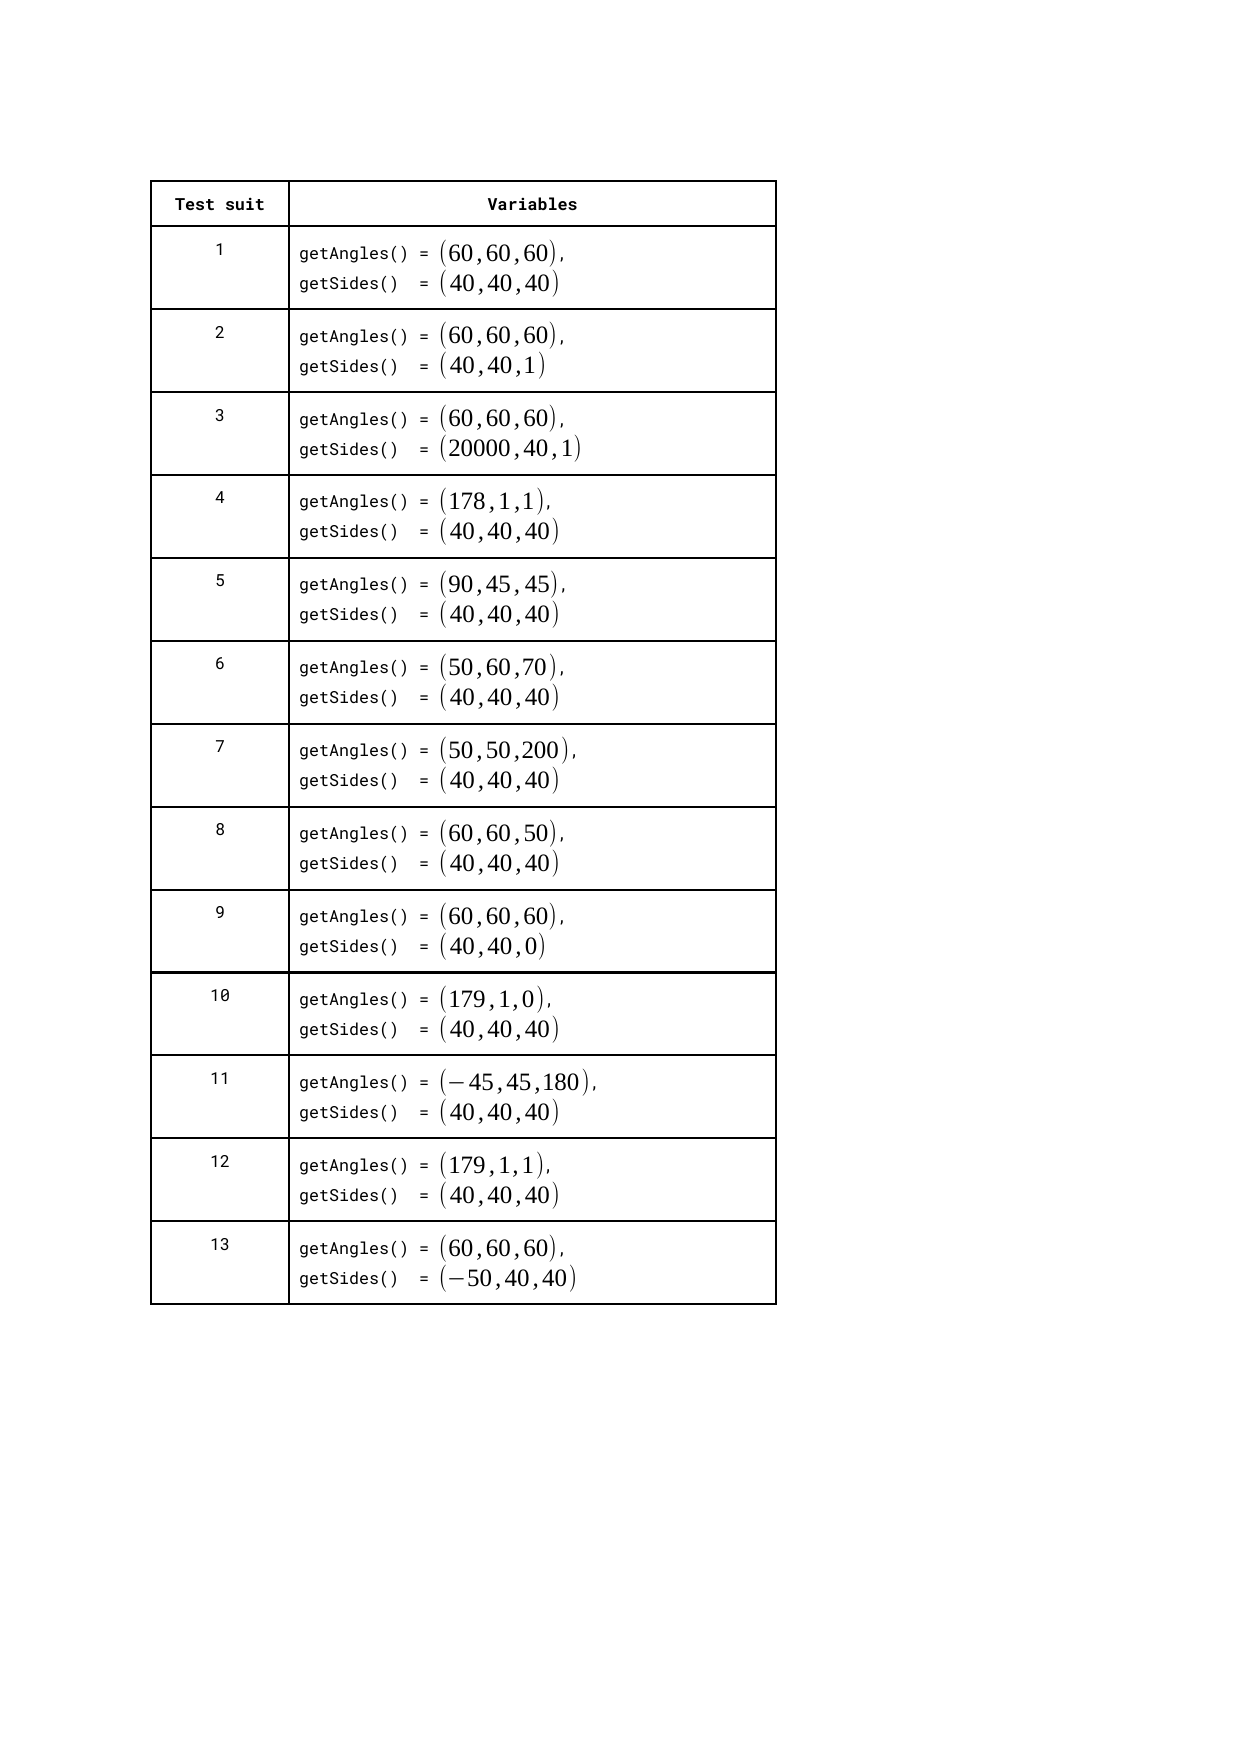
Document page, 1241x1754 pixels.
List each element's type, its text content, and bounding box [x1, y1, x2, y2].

table_header Variables [290, 182, 775, 225]
table_cell getAngles() = , getSides() = [290, 559, 775, 640]
table_cell 6 [152, 642, 288, 723]
table_cell 11 [152, 1056, 288, 1137]
table_cell getAngles() = , getSides() = [290, 310, 775, 391]
table_cell 13 [152, 1222, 288, 1303]
table_cell getAngles() = , getSides() = [290, 393, 775, 474]
table_cell 10 [152, 974, 288, 1054]
table_cell 3 [152, 393, 288, 474]
table_cell 8 [152, 808, 288, 888]
table_cell 4 [152, 476, 288, 557]
table_cell getAngles() = , getSides() = [290, 476, 775, 557]
table_cell 7 [152, 725, 288, 806]
table_cell 2 [152, 310, 288, 391]
table_cell getAngles() = , getSides() = [290, 725, 775, 806]
table_cell getAngles() = , getSides() = [290, 1139, 775, 1220]
table_cell getAngles() = , getSides() = [290, 642, 775, 723]
table_cell getAngles() = , getSides() = [290, 808, 775, 888]
table_cell getAngles() = , getSides() = [290, 974, 775, 1054]
table_cell getAngles() = , getSides() = [290, 227, 775, 308]
table_cell 1 [152, 227, 288, 308]
table_cell getAngles() = , getSides() = [290, 1222, 775, 1303]
table_cell 5 [152, 559, 288, 640]
table_cell 9 [152, 891, 288, 971]
table_cell getAngles() = , getSides() = [290, 891, 775, 971]
table_cell getAngles() = , getSides() = [290, 1056, 775, 1137]
table_cell 12 [152, 1139, 288, 1220]
table_header Test suit [152, 182, 288, 225]
